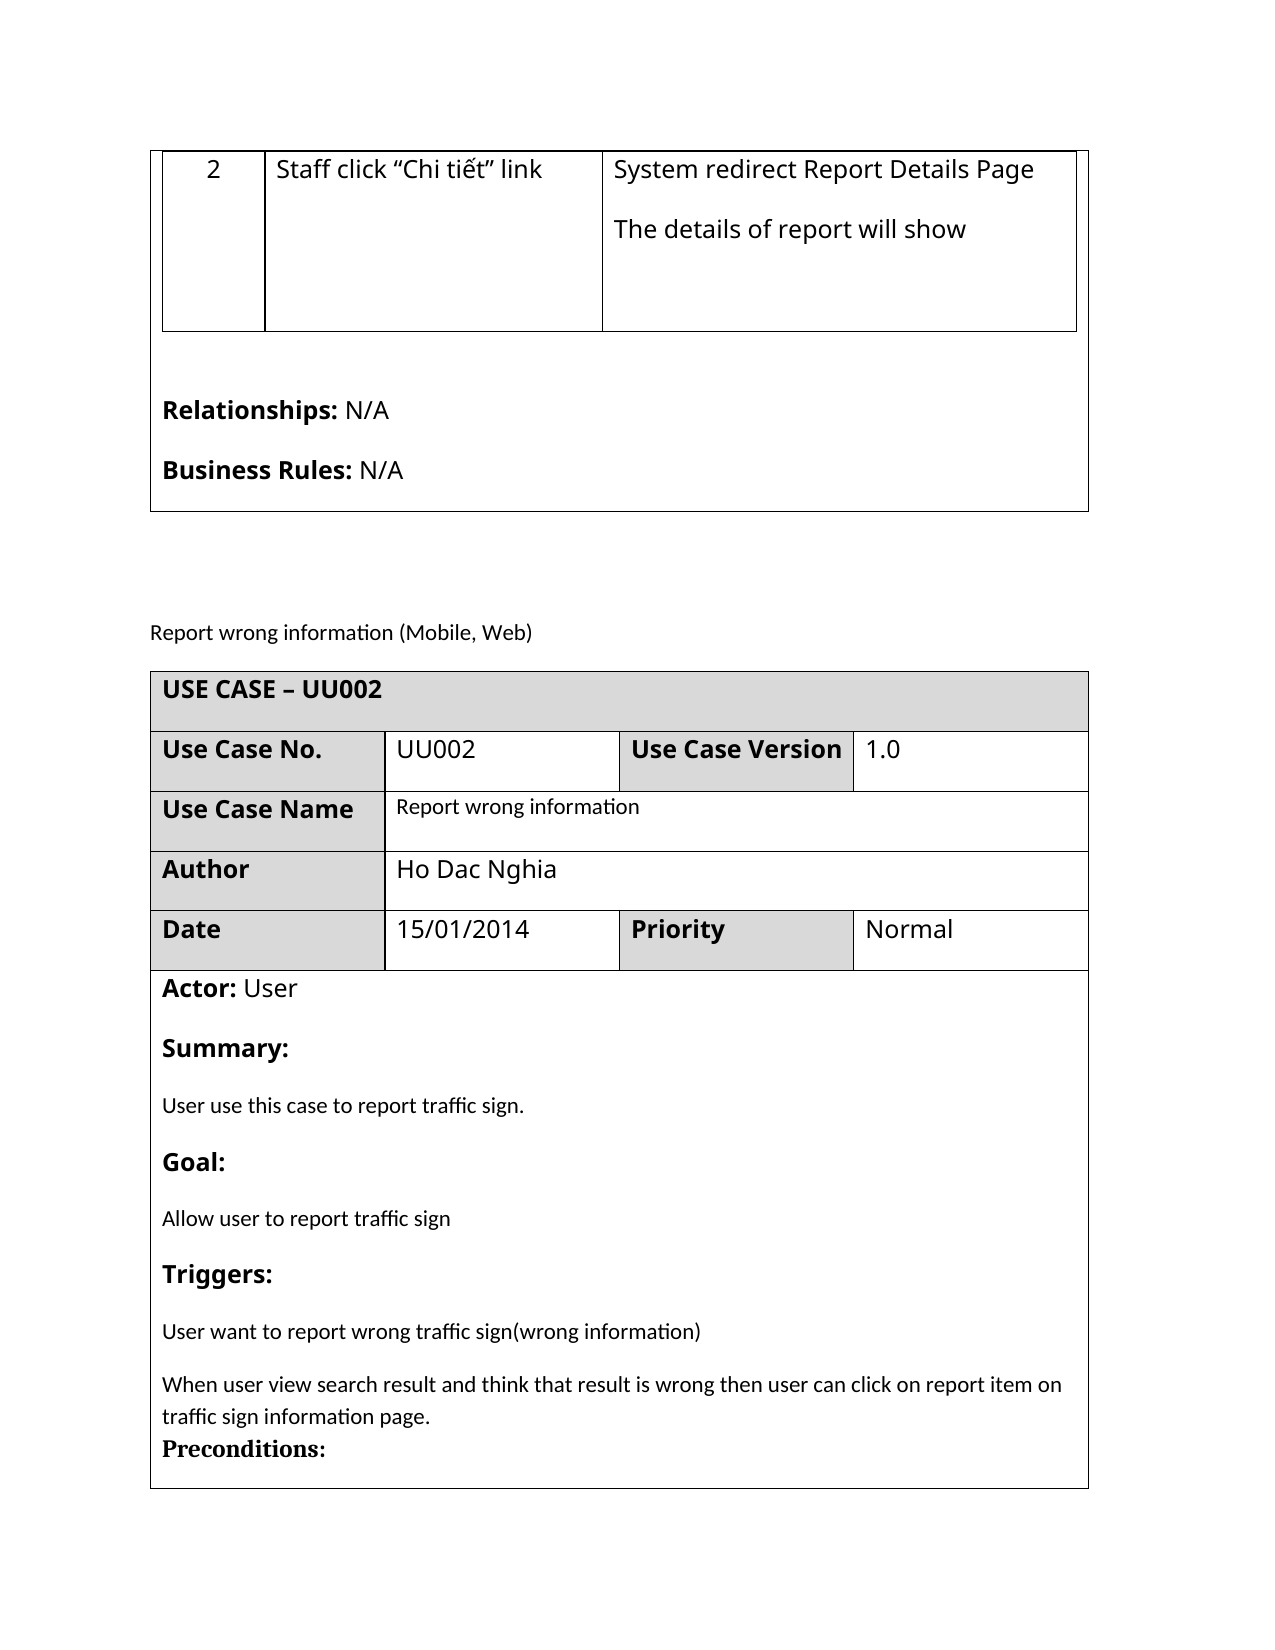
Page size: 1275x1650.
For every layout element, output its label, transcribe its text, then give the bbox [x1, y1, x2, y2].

table_cell Ho Dac Nghia [386, 852, 1088, 910]
table_cell Normal [854, 911, 1088, 970]
text Report wrong information (Mobile, Web) [150, 618, 1125, 646]
table_cell Use Case Version [620, 732, 853, 791]
table_cell Report wrong information [386, 792, 1088, 851]
table_cell Date [151, 911, 384, 970]
table_cell Priority [620, 911, 853, 970]
table_cell Use Case No. [151, 732, 384, 791]
table_cell Author [151, 852, 384, 910]
table_header USE CASE – UU002 [151, 672, 1088, 731]
table_cell 1.0 [854, 732, 1088, 791]
table_cell Use Case Name [151, 792, 384, 851]
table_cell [151, 971, 1088, 1488]
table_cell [151, 151, 1088, 511]
table_cell UU002 [386, 732, 619, 791]
table_cell 15/01/2014 [386, 911, 619, 970]
